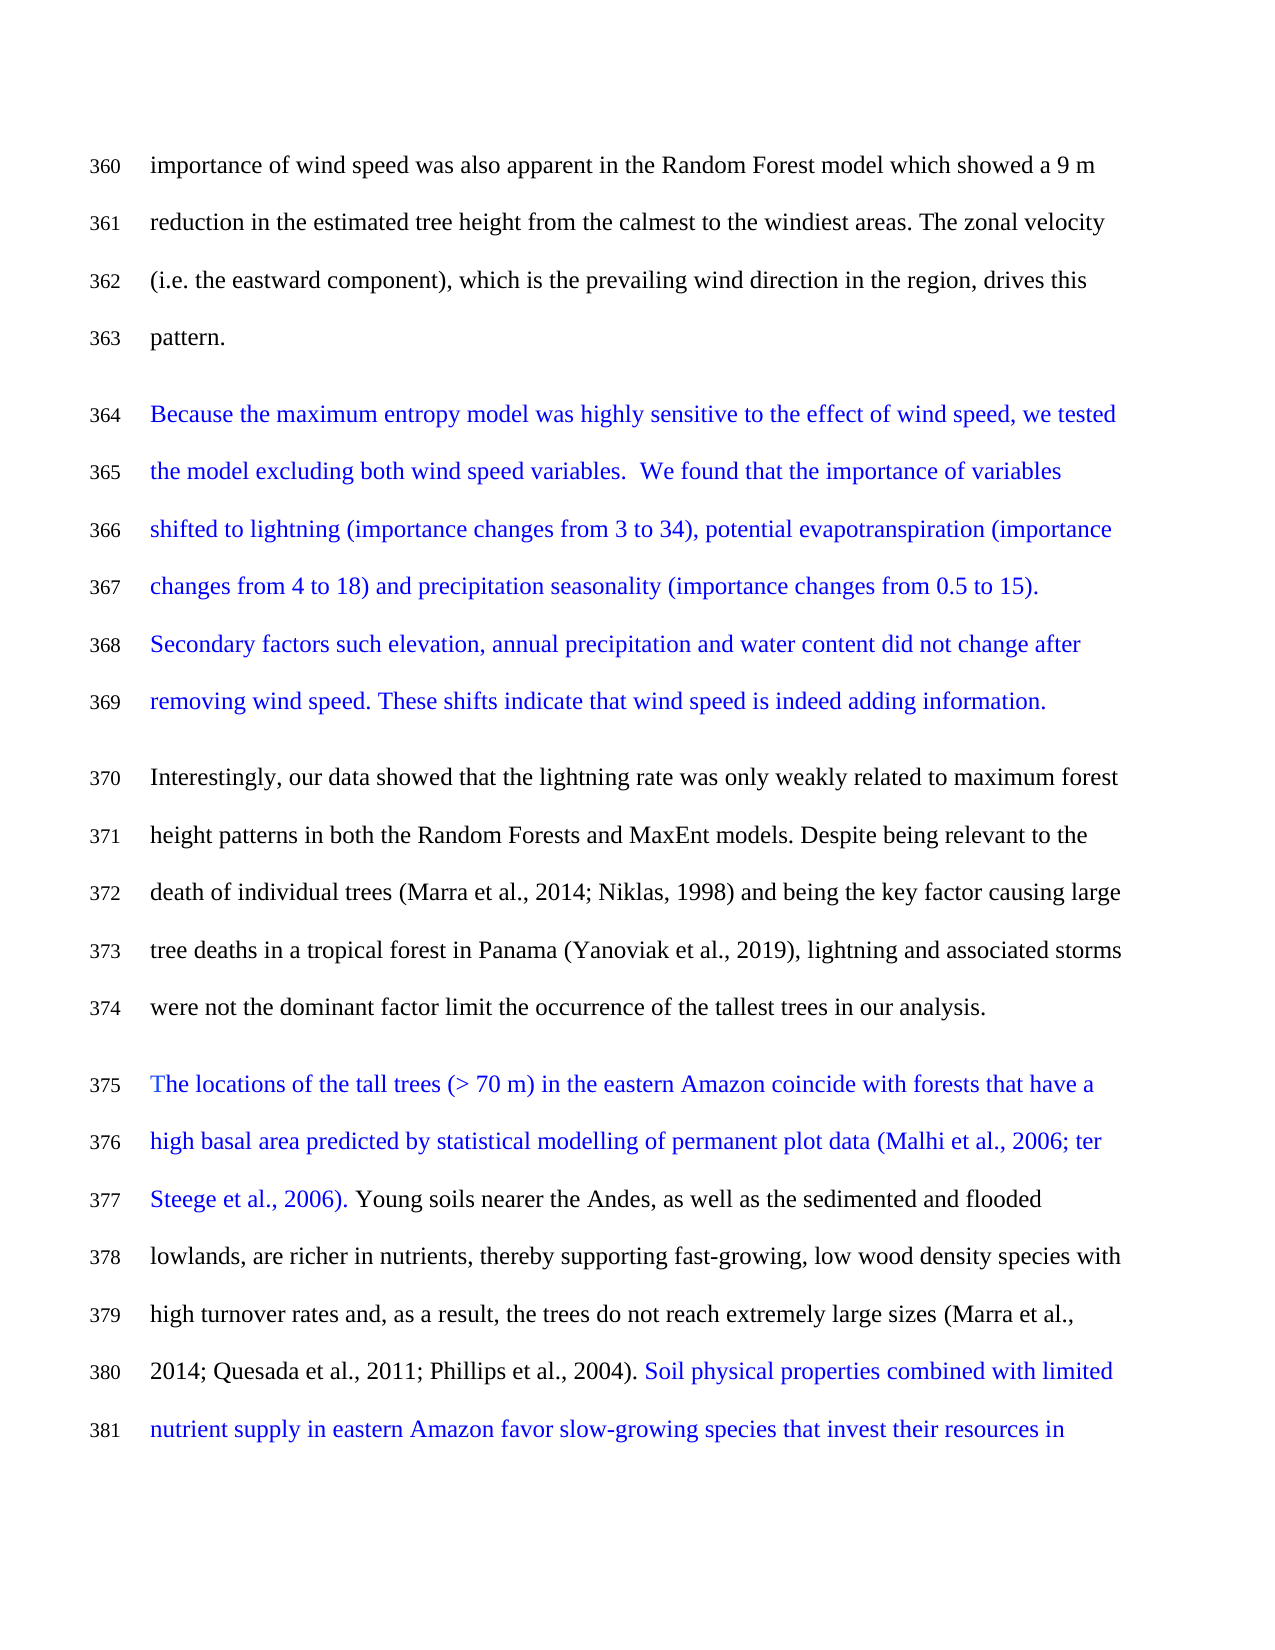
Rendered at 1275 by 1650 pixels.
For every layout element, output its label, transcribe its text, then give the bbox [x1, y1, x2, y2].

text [150, 1069, 1125, 1442]
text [150, 150, 1125, 351]
text Interestingly, our data showed that the lightning rate was only weakly related to maximum forest height patterns in both the Random Forests and MaxEnt models. Despite being relevant to the death of individual trees (Marra et al., 2014; Niklas, 1998) and being the key factor causing large tree deaths in a tropical forest in Panama (Yanoviak et al., 2019), lightning and associated storms were not the dominant factor limit the occurrence of the tallest trees in our analysis. [150, 762, 1125, 1021]
text Because the maximum entropy model was highly sensitive to the effect of wind speed, we tested the model excluding both wind speed variables. We found that the importance of variables shifted to lightning (importance changes from 3 to 34), potential evapotranspiration (importance changes from 4 to 18) and precipitation seasonality (importance changes from 0.5 to 15). Secondary factors such elevation, annual precipitation and water content did not change after removing wind speed. These shifts indicate that wind speed is indeed adding information. [150, 399, 1125, 715]
